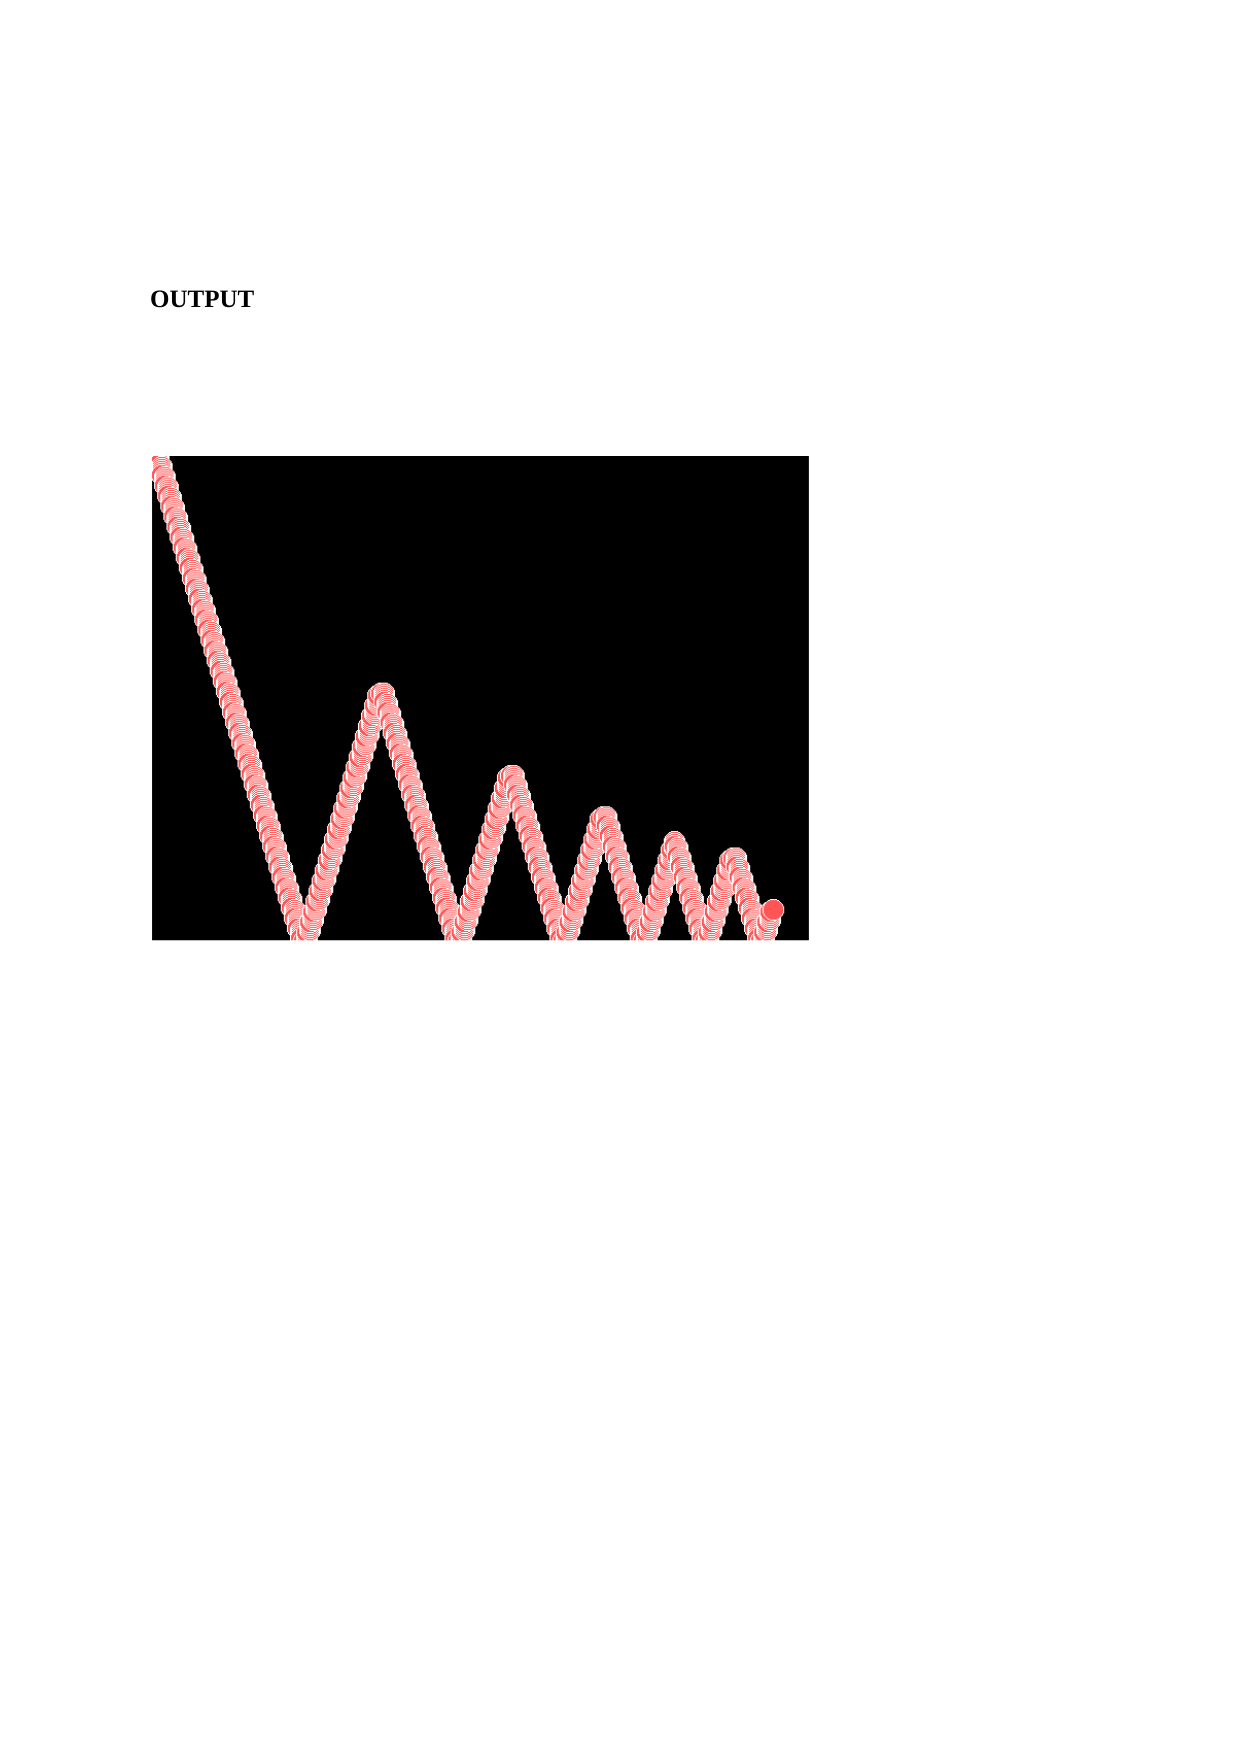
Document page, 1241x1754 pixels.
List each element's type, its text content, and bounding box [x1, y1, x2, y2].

text OUTPUT [150, 284, 1090, 313]
picture [150, 456, 1091, 1033]
